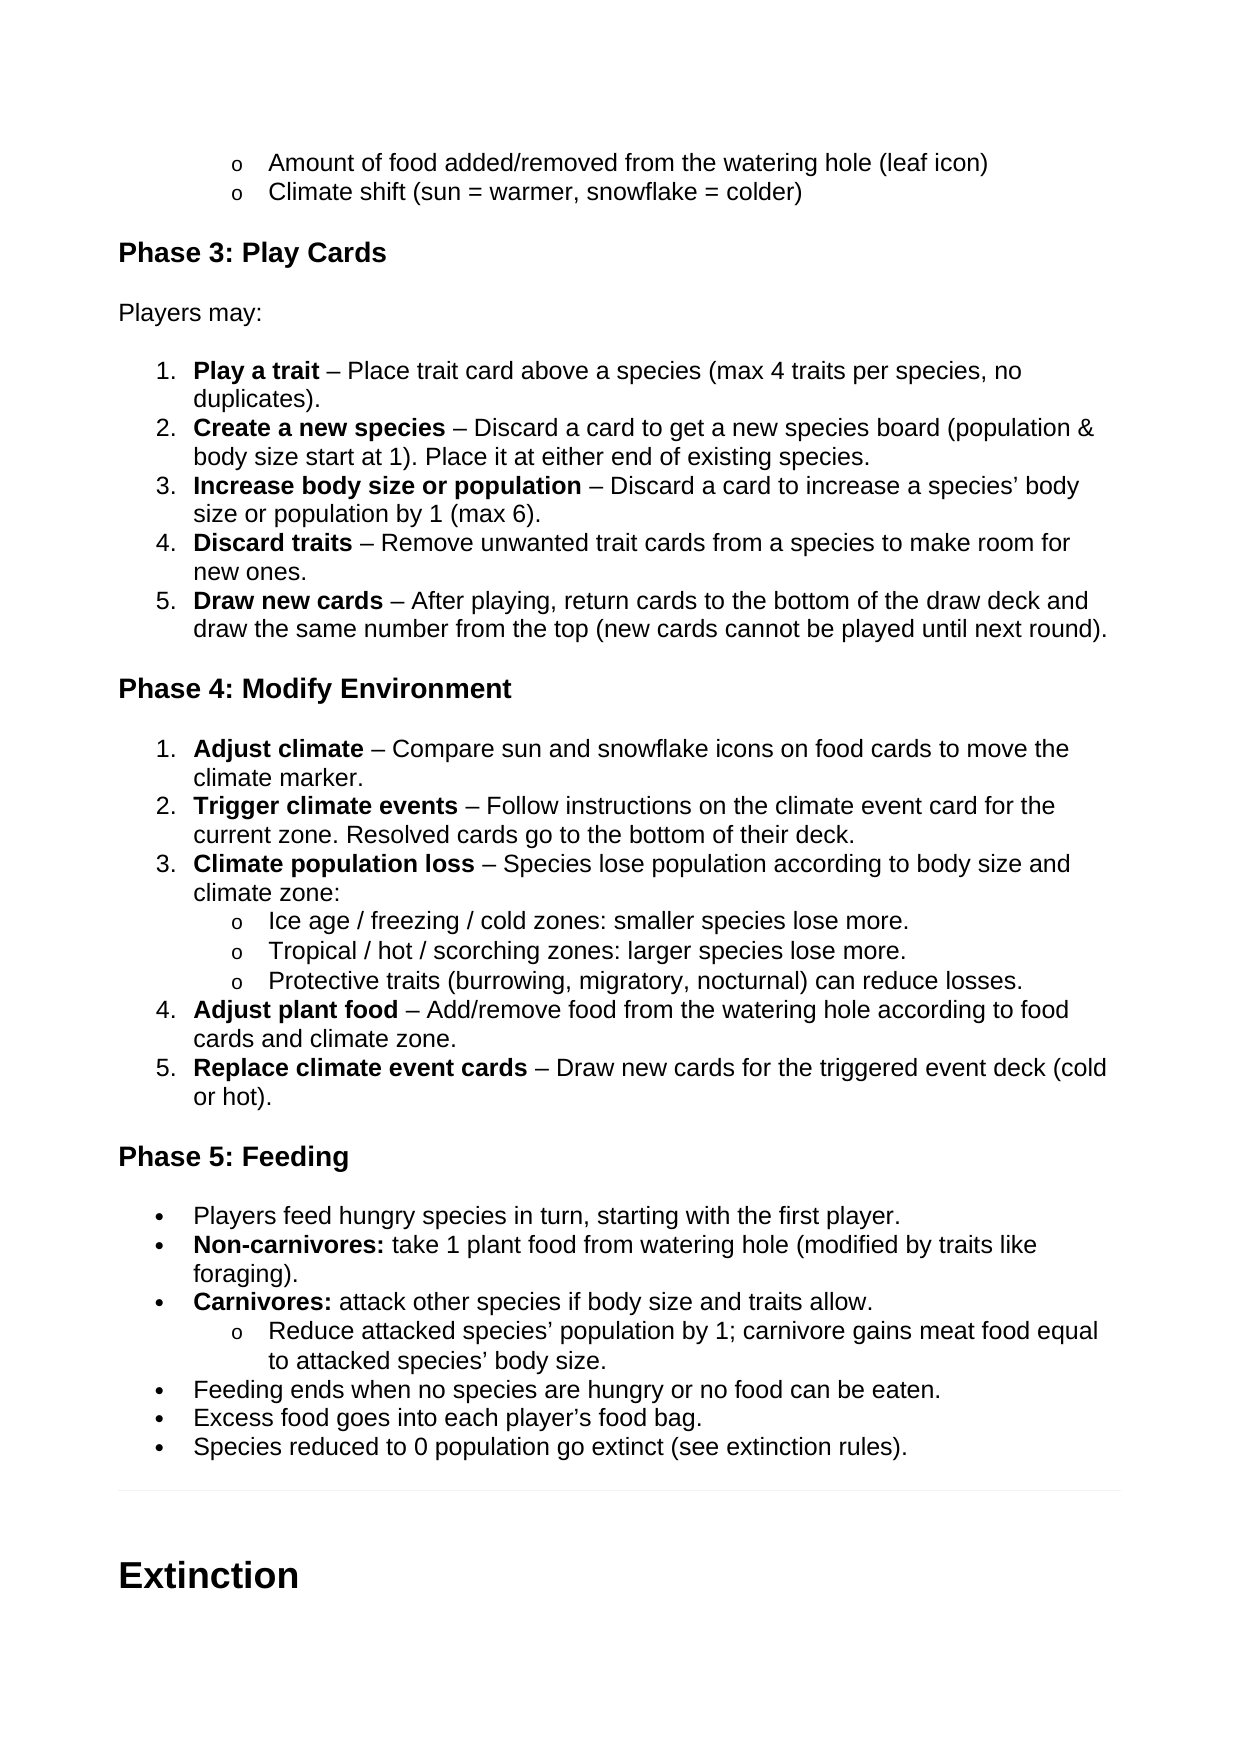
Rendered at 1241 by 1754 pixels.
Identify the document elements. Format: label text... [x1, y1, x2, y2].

list Ice age / freezing / cold zones: smaller species lose more. [231, 906, 1122, 936]
text Players may: [118, 298, 1122, 326]
list Protective traits (burrowing, migratory, nocturnal) can reduce losses. [231, 966, 1122, 995]
list Draw new cards – After playing, return cards to the bottom of the draw deck and draw the same number from the top (new cards cannot be played until next round). [156, 586, 1122, 643]
list Discard traits – Remove unwanted trait cards from a species to make room for new ones. [156, 528, 1122, 586]
text Phase 3: Play Cards [118, 236, 1122, 268]
text Extinction [118, 1553, 1122, 1596]
list Replace climate event cards – Draw new cards for the triggered event deck (cold or hot). [156, 1053, 1122, 1110]
list Players feed hungry species in turn, starting with the first player. [156, 1201, 1122, 1230]
list Increase body size or population – Discard a card to increase a species’ body size or population by 1 (max 6). [156, 471, 1122, 528]
list Create a new species – Discard a card to get a new species board (population & body size start at 1). Place it at either end of existing species. [156, 413, 1122, 471]
list Climate population loss – Species lose population according to body size and climate zone: [156, 849, 1122, 906]
list Feeding ends when no species are hungry or no food can be eaten. [156, 1374, 1122, 1403]
list Non-carnivores: take 1 plant food from watering hole (modified by traits like foraging). [156, 1230, 1122, 1287]
list Adjust climate – Compare sun and snowflake icons on food cards to move the climate marker. [156, 734, 1122, 791]
list Play a trait – Place trait card above a species (max 4 traits per species, no duplicates). [156, 356, 1122, 413]
list Species reduced to 0 population go extinct (see extinction rules). [156, 1432, 1122, 1461]
list Climate shift (sun = warmer, snowflake = colder) [231, 177, 1122, 207]
list Excess food goes into each player’s food bag. [156, 1403, 1122, 1432]
list Adjust plant food – Add/remove food from the watering hole according to food cards and climate zone. [156, 995, 1122, 1053]
list Reduce attacked species’ population by 1; carnivore gains meat food equal to attacked species’ body size. [231, 1316, 1122, 1374]
list Trigger climate events – Follow instructions on the climate event card for the current zone. Resolved cards go to the bottom of their deck. [156, 791, 1122, 849]
list Amount of food added/removed from the watering hole (leaf icon) [231, 148, 1122, 177]
text Phase 4: Modify Environment [118, 672, 1122, 705]
text Phase 5: Feeding [118, 1139, 1122, 1172]
list Carnivores: attack other species if body size and traits allow. [156, 1287, 1122, 1316]
list Tropical / hot / scorching zones: larger species lose more. [231, 936, 1122, 966]
